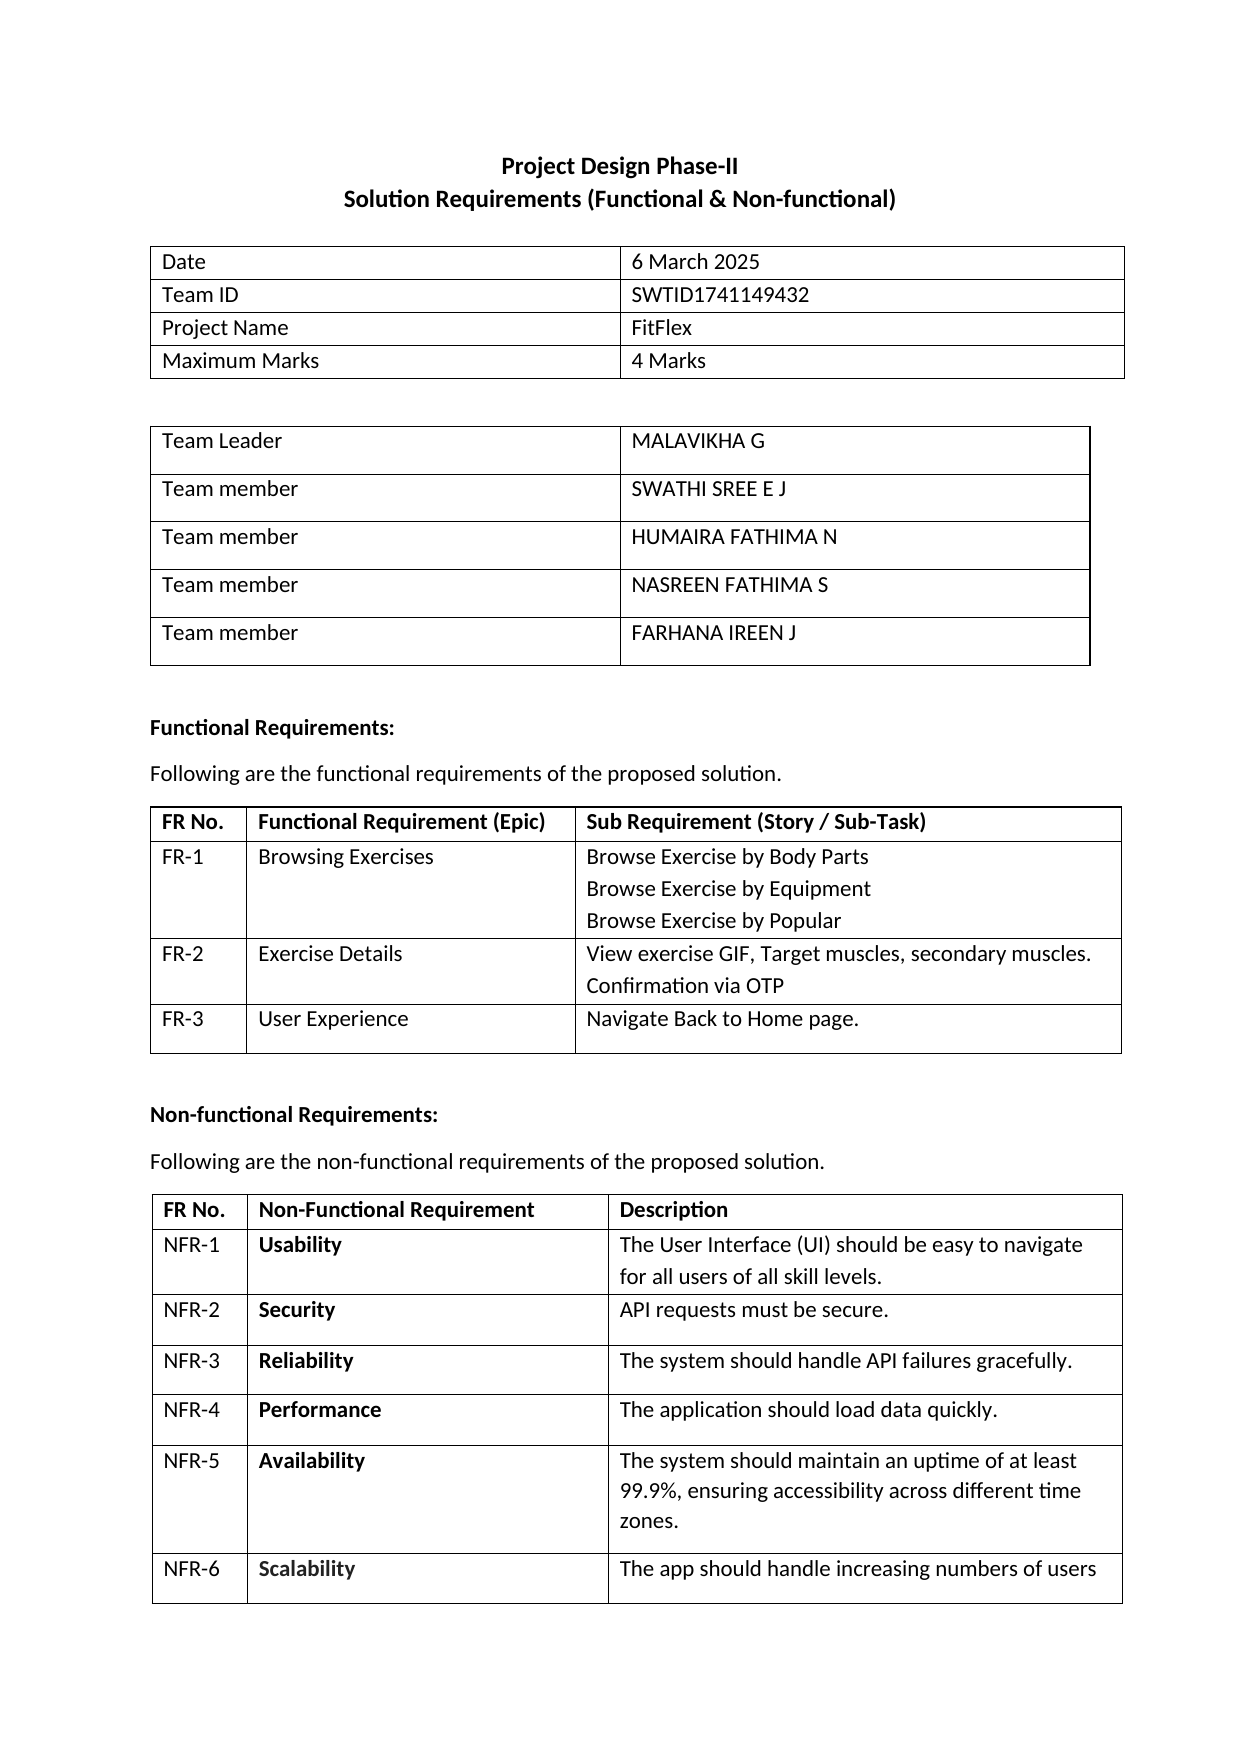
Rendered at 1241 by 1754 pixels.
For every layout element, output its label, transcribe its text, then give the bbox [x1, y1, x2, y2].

table_cell View exercise GIF, Target muscles, secondary muscles. Confirmation via OTP [576, 939, 1121, 1003]
table_cell Browse Exercise by Body Parts Browse Exercise by Equipment Browse Exercise by Popular [576, 842, 1121, 938]
table_cell HUMAIRA FATHIMA N [621, 522, 1089, 569]
table_cell NFR-4 [153, 1395, 247, 1445]
table_cell API requests must be secure. [609, 1295, 1122, 1345]
table_cell NFR-2 [153, 1295, 247, 1345]
text Following are the functional requirements of the proposed solution. [150, 759, 1090, 787]
table_cell FR-1 [151, 842, 246, 938]
table_cell Security [248, 1295, 608, 1345]
table_cell SWATHI SREE E J [621, 475, 1089, 521]
table_cell 4 Marks [621, 346, 1124, 378]
table_cell Team member [151, 475, 620, 521]
text Following are the non-functional requirements of the proposed solution. [150, 1147, 1090, 1175]
table_cell FR-2 [151, 939, 246, 1003]
table_cell Maximum Marks [151, 346, 620, 378]
table_cell Navigate Back to Home page. [576, 1005, 1121, 1052]
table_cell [609, 1554, 1122, 1603]
text Solution Requirements (Functional & Non-functional) [150, 183, 1090, 213]
table_header Date [151, 247, 620, 279]
table_cell Usability [248, 1230, 608, 1294]
table_cell FR-3 [151, 1005, 246, 1052]
table_cell NFR-1 [153, 1230, 247, 1294]
table_cell NFR-3 [153, 1346, 247, 1394]
table_cell The system should handle API failures gracefully. [609, 1346, 1122, 1394]
table_cell The application should load data quickly. [609, 1395, 1122, 1445]
table_header Functional Requirement (Epic) [247, 808, 575, 841]
table_cell The system should maintain an uptime of at least 99.9%, ensuring accessibility across different time zones. [609, 1446, 1122, 1553]
table_header 6 March 2025 [621, 247, 1124, 279]
table_cell Exercise Details [247, 939, 575, 1003]
table_header MALAVIKHA G [621, 427, 1089, 473]
table_cell Project Name [151, 313, 620, 345]
table_cell Scalability [248, 1554, 608, 1603]
table_cell Browsing Exercises [247, 842, 575, 938]
table_cell Team member [151, 522, 620, 569]
table_header FR No. [153, 1195, 247, 1229]
table_cell Team ID [151, 280, 620, 312]
table_cell FitFlex [621, 313, 1124, 345]
table_cell FARHANA IREEN J [621, 618, 1089, 665]
table_cell Team member [151, 618, 620, 665]
table_cell Performance [248, 1395, 608, 1445]
table_cell SWTID1741149432 [621, 280, 1124, 312]
table_header Sub Requirement (Story / Sub-Task) [576, 808, 1121, 841]
table_cell Availability [248, 1446, 608, 1553]
table_cell User Experience [247, 1005, 575, 1052]
table_cell NASREEN FATHIMA S [621, 570, 1089, 617]
text Project Design Phase-II [150, 150, 1090, 181]
table_cell The User Interface (UI) should be easy to navigate for all users of all skill levels. [609, 1230, 1122, 1294]
table_header Team Leader [151, 427, 620, 473]
table_cell NFR-6 [153, 1554, 247, 1603]
table_header Non-Functional Requirement [248, 1195, 608, 1229]
text Functional Requirements: [150, 713, 1090, 741]
table_cell NFR-5 [153, 1446, 247, 1553]
table_cell Reliability [248, 1346, 608, 1394]
table_cell Team member [151, 570, 620, 617]
text Non-functional Requirements: [150, 1100, 1090, 1128]
table_header FR No. [151, 808, 246, 841]
table_header Description [609, 1195, 1122, 1229]
